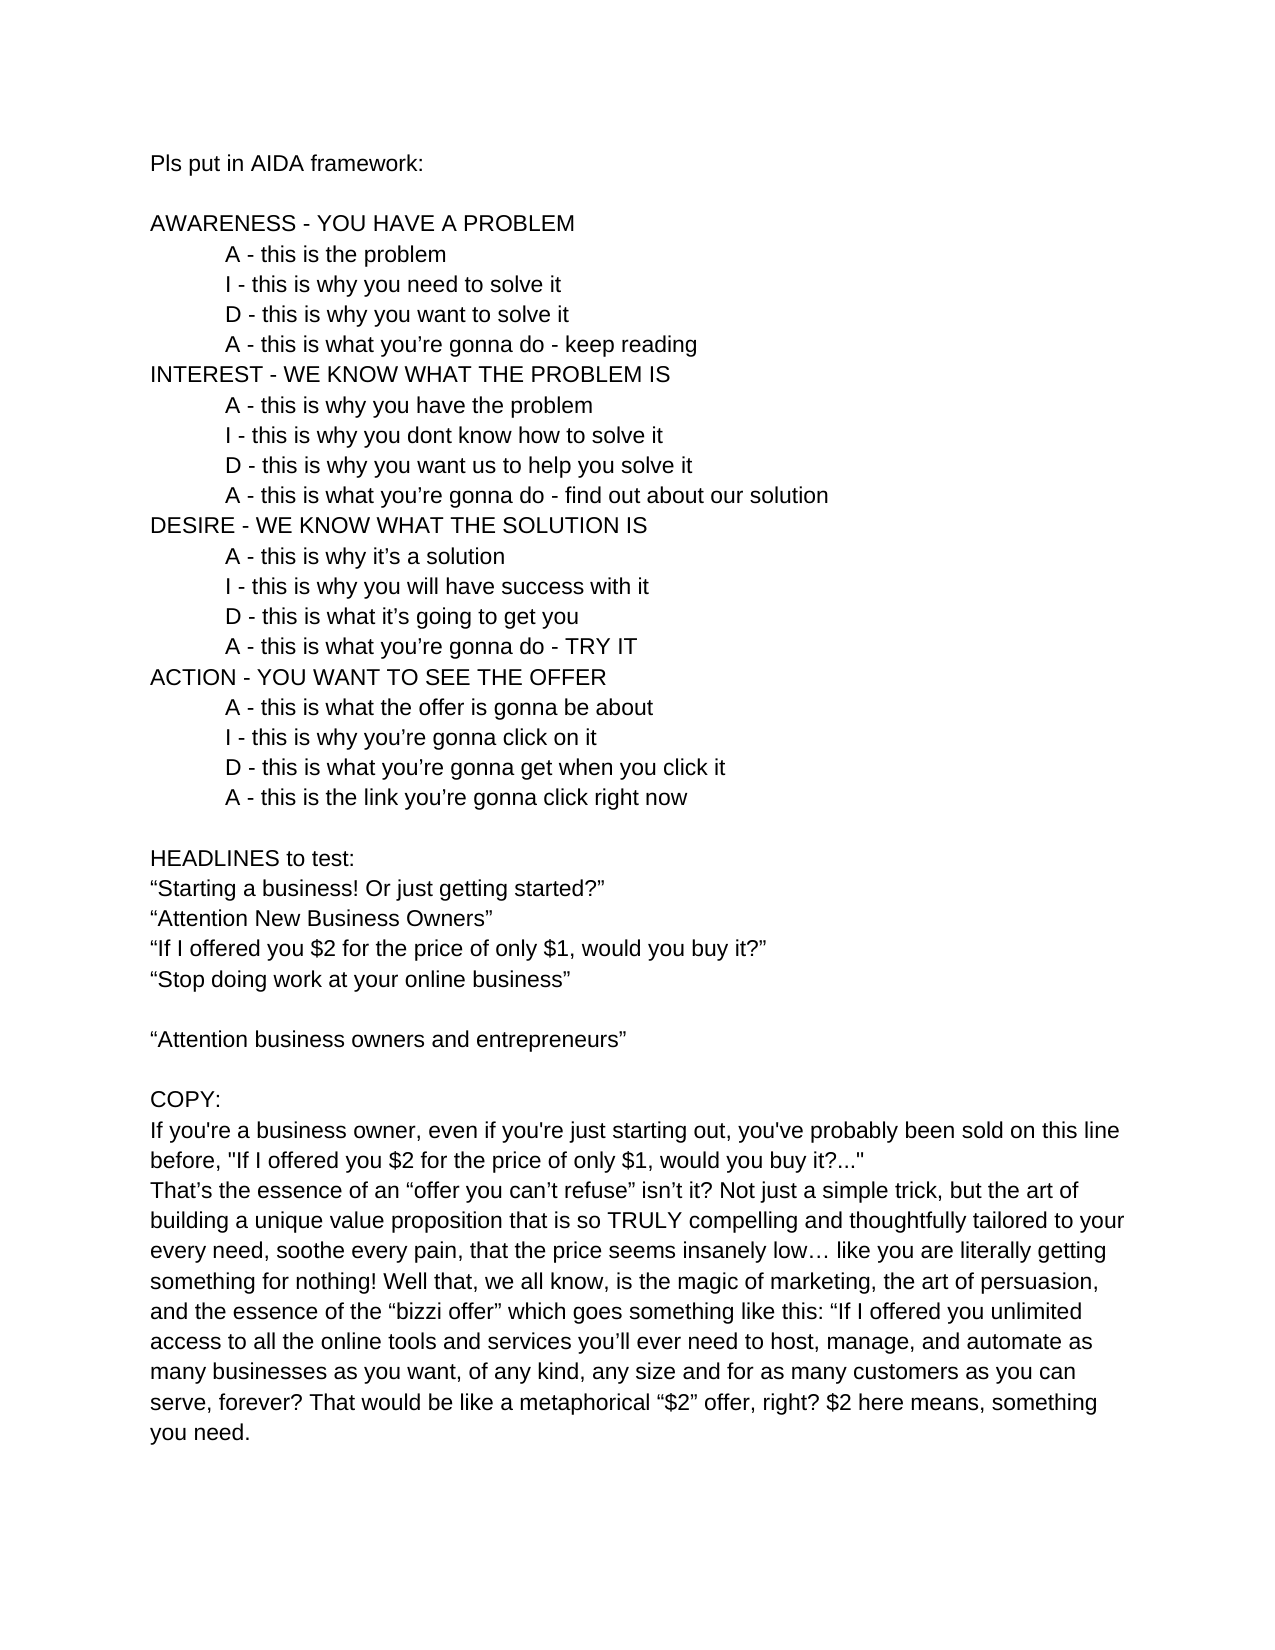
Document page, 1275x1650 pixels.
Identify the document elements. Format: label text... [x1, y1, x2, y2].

text HEADLINES to test: [150, 845, 1125, 871]
text I - this is why you dont know how to solve it [150, 422, 1125, 448]
text “Stop doing work at your online business” [150, 966, 1125, 992]
text A - this is what you’re gonna do - keep reading [150, 331, 1125, 358]
text DESIRE - WE KNOW WHAT THE SOLUTION IS [150, 512, 1125, 539]
text I - this is why you’re gonna click on it [150, 724, 1125, 750]
text INTEREST - WE KNOW WHAT THE PROBLEM IS [150, 361, 1125, 388]
text “Starting a business! Or just getting started?” [150, 875, 1125, 901]
text D - this is why you want to solve it [150, 301, 1125, 327]
text D - this is what you’re gonna get when you click it [150, 754, 1125, 781]
text A - this is why it’s a solution [150, 543, 1125, 569]
text A - this is what you’re gonna do - find out about our solution [150, 482, 1125, 509]
text A - this is why you have the problem [150, 392, 1125, 418]
text “Attention business owners and entrepreneurs” [150, 1026, 1125, 1052]
text I - this is why you will have success with it [150, 573, 1125, 599]
text “Attention New Business Owners” [150, 905, 1125, 932]
text COPY: [150, 1086, 1125, 1113]
text A - this is what the offer is gonna be about [150, 694, 1125, 720]
text If you're a business owner, even if you're just starting out, you've probably been sold on this line before, "If I offered you $2 for the price of only $1, would you buy it?..." [150, 1117, 1125, 1173]
text A - this is the problem I - this is why you need to solve it [150, 241, 1125, 297]
text ACTION - YOU WANT TO SEE THE OFFER [150, 663, 1125, 690]
text D - this is what it’s going to get you [150, 603, 1125, 629]
text A - this is the link you’re gonna click right now [150, 784, 1125, 811]
text “If I offered you $2 for the price of only $1, would you buy it?” [150, 935, 1125, 962]
text A - this is what you’re gonna do - TRY IT [150, 633, 1125, 660]
text Pls put in AIDA framework: AWARENESS - YOU HAVE A PROBLEM [150, 150, 1125, 237]
text D - this is why you want us to help you solve it [150, 452, 1125, 478]
text That’s the essence of an “offer you can’t refuse” isn’t it? Not just a simple trick, but the art of building a unique value proposition that is so TRULY compelling and thoughtfully tailored to your every need, soothe every pain, that the price seems insanely low… like you are literally getting something for nothing! Well that, we all know, is the magic of marketing, the art of persuasion, and the essence of the “bizzi offer” which goes something like this: “If I offered you unlimited access to all the online tools and services you’ll ever need to host, manage, and automate as many businesses as you want, of any kind, any size and for as many customers as you can serve, forever? That would be like a metaphorical “$2” offer, right? $2 here means, something you need. [150, 1177, 1125, 1445]
